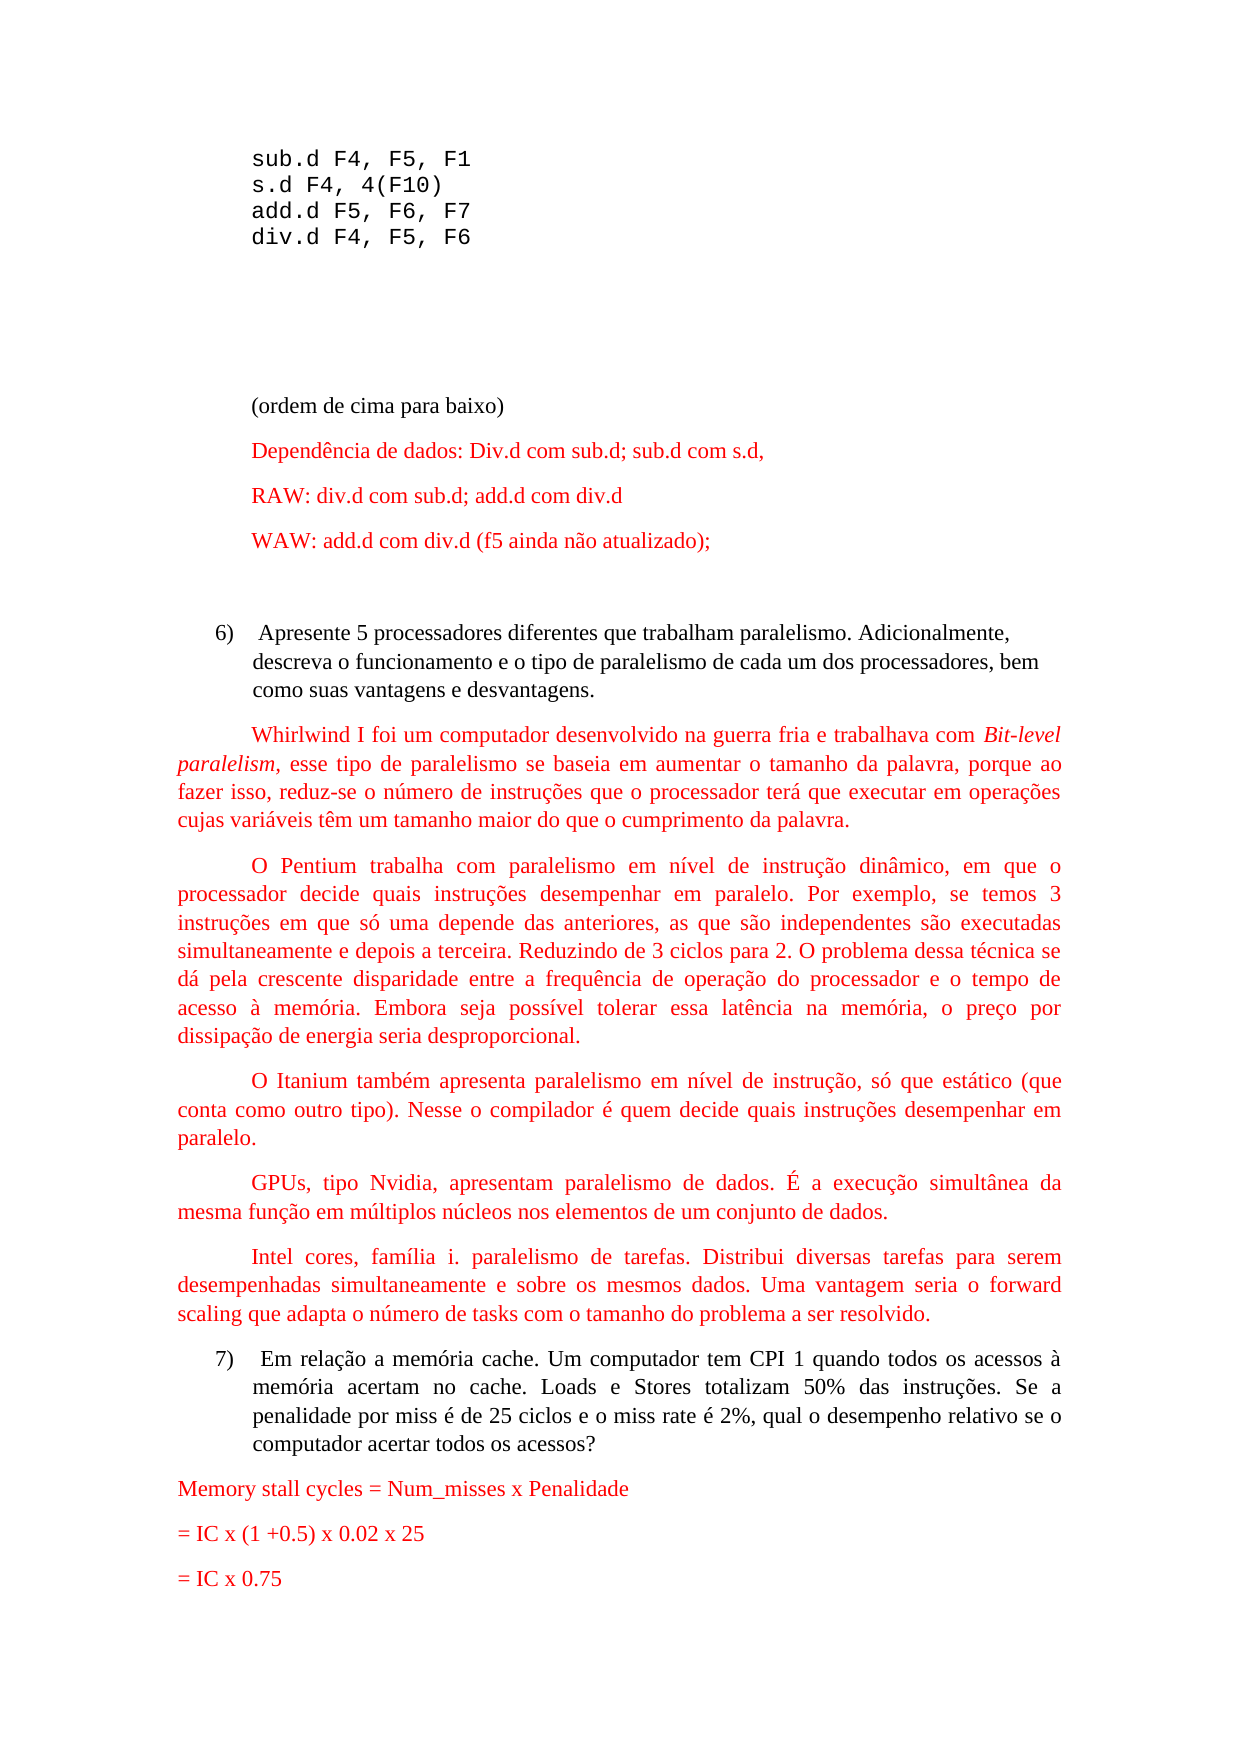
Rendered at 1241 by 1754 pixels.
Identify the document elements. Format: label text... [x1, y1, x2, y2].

text Dependência de dados: Div.d com sub.d; sub.d com s.d, [177, 437, 1063, 463]
text s.d F4, 4(F10) [251, 173, 1063, 199]
text Memory stall cycles = Num_misses x Penalidade [177, 1475, 1063, 1502]
text add.d F5, F6, F7 [251, 199, 1063, 225]
text (ordem de cima para baixo) [177, 392, 1063, 418]
text Whirlwind I foi um computador desenvolvido na guerra fria e trabalhava com Bit-level paralelism, esse tipo de paralelismo se baseia em aumentar o tamanho da palavra, porque ao fazer isso, reduz-se o número de instruções que o processador terá que executar em operações cujas variáveis têm um tamanho maior do que o cumprimento da palavra. [177, 721, 1063, 833]
text O Itanium também apresenta paralelismo em nível de instrução, só que estático (que conta como outro tipo). Nesse o compilador é quem decide quais instruções desempenhar em paralelo. [177, 1067, 1063, 1151]
text GPUs, tipo Nvidia, apresentam paralelismo de dados. É a execução simultânea da mesma função em múltiplos núcleos nos elementos de um conjunto de dados. [177, 1169, 1063, 1224]
text = IC x 0.75 [177, 1566, 1063, 1592]
text Intel cores, família i. paralelismo de tarefas. Distribui diversas tarefas para serem desempenhadas simultaneamente e sobre os mesmos dados. Uma vantagem seria o forward scaling que adapta o número de tasks com o tamanho do problema a ser resolvido. [177, 1243, 1063, 1326]
text sub.d F4, F5, F1 [251, 148, 1063, 173]
text WAW: add.d com div.d (f5 ainda não atualizado); [177, 527, 1063, 554]
text = IC x (1 +0.5) x 0.02 x 25 [177, 1520, 1063, 1547]
list Apresente 5 processadores diferentes que trabalham paralelismo. Adicionalmente, descreva o funcionamento e o tipo de paralelismo de cada um dos processadores, bem como suas vantagens e desvantagens. [215, 619, 1063, 702]
text div.d F4, F5, F6 [251, 225, 1063, 251]
list Em relação a memória cache. Um computador tem CPI 1 quando todos os acessos à memória acertam no cache. Loads e Stores totalizam 50% das instruções. Se a penalidade por miss é de 25 ciclos e o miss rate é 2%, qual o desempenho relativo se o computador acertar todos os acessos? [215, 1345, 1063, 1457]
text RAW: div.d com sub.d; add.d com div.d [177, 482, 1063, 508]
text O Pentium trabalha com paralelismo em nível de instrução dinâmico, em que o processador decide quais instruções desempenhar em paralelo. Por exemplo, se temos 3 instruções em que só uma depende das anteriores, as que são independentes são executadas simultaneamente e depois a terceira. Reduzindo de 3 ciclos para 2. O problema dessa técnica se dá pela crescente disparidade entre a frequência de operação do processador e o tempo de acesso à memória. Embora seja possível tolerar essa latência na memória, o preço por dissipação de energia seria desproporcional. [177, 852, 1063, 1049]
